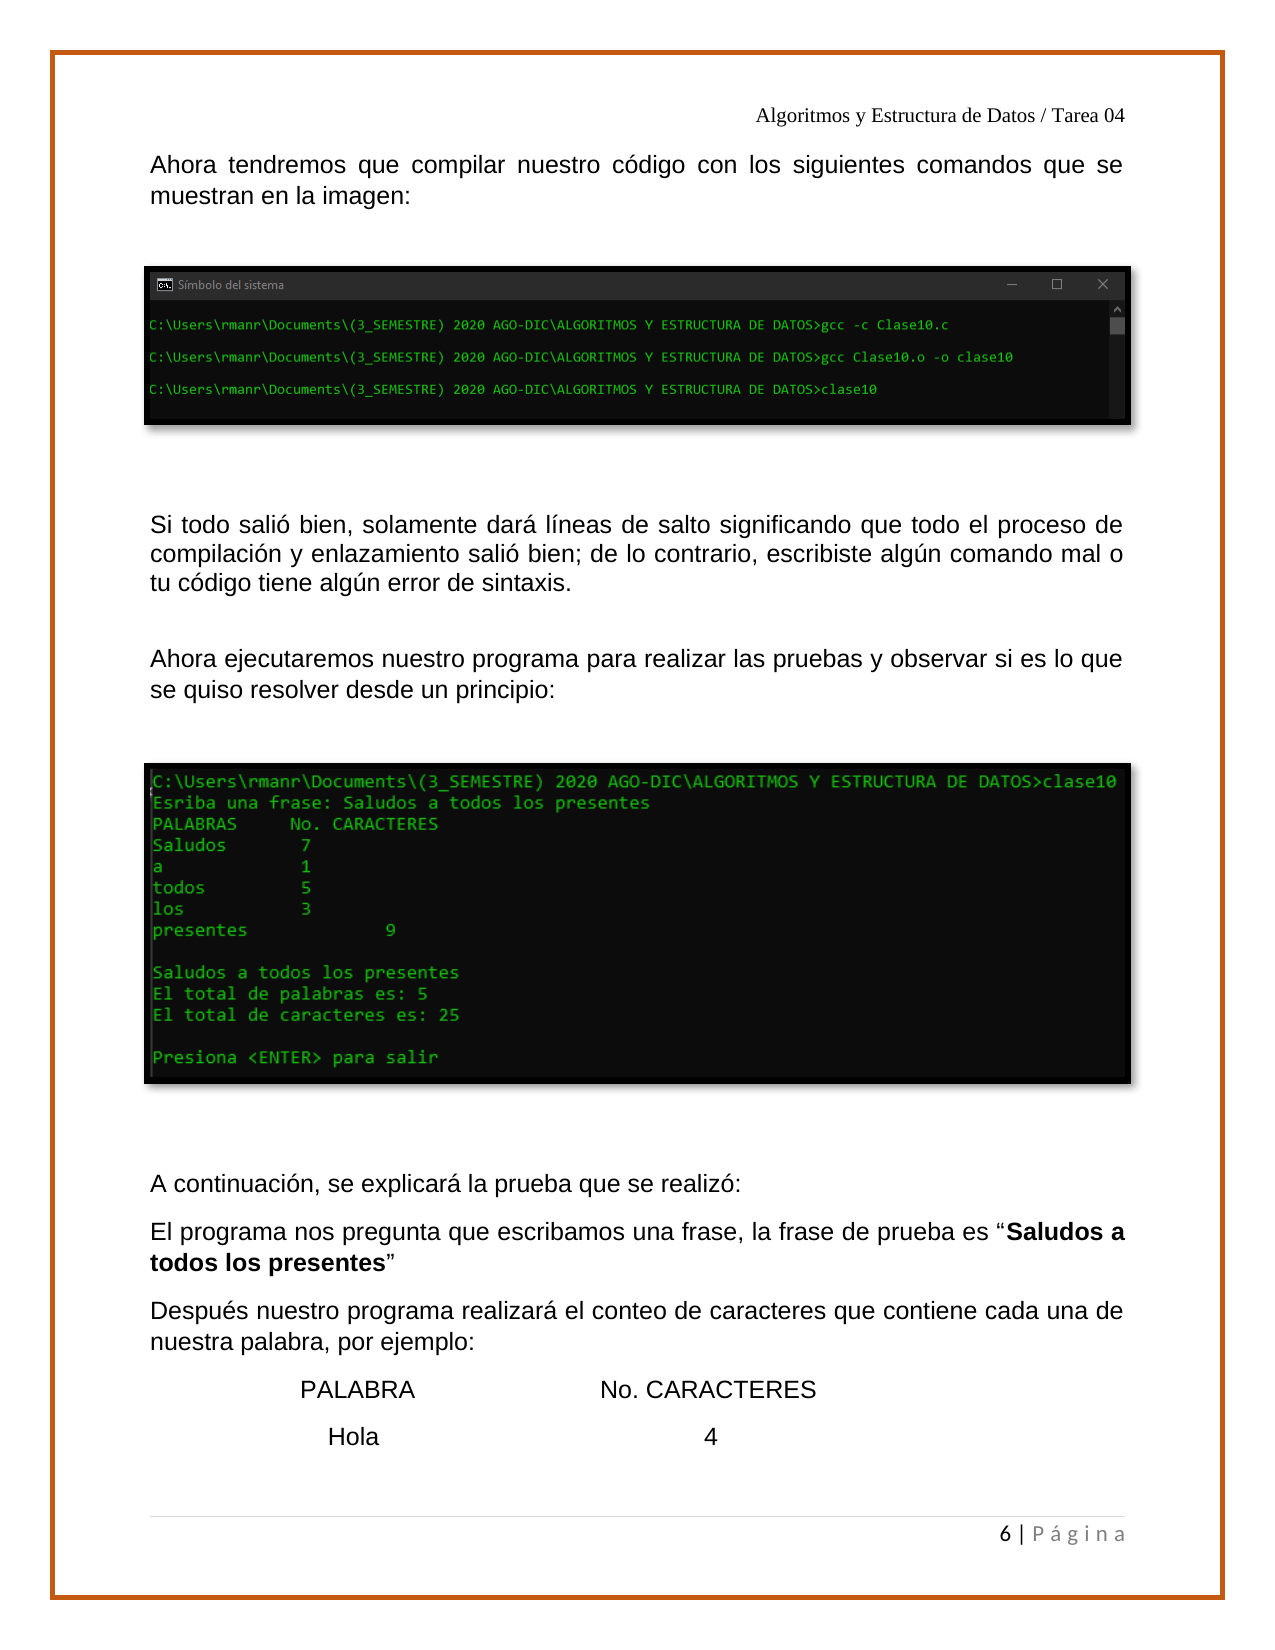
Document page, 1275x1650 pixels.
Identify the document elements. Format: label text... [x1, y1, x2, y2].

text Si todo salió bien, solamente dará líneas de salto significando que todo el proceso de compilación y enlazamiento salió bien; de lo contrario, escribiste algún comando mal o tu código tiene algún error de sintaxis. [150, 510, 1125, 596]
text Hola 4 [225, 1422, 1125, 1451]
picture [150, 272, 1125, 419]
picture [150, 769, 1125, 1077]
text Ahora ejecutaremos nuestro programa para realizar las pruebas y observar si es lo que se quiso resolver desde un principio: [150, 644, 1125, 704]
text Ahora tendremos que compilar nuestro código con los siguientes comandos que se muestran en la imagen: [150, 150, 1125, 210]
text Después nuestro programa realizará el conteo de caracteres que contiene cada una de nuestra palabra, por ejemplo: [150, 1296, 1125, 1356]
text PALABRA No. CARACTERES [225, 1375, 1125, 1403]
text A continuación, se explicará la prueba que se realizó: [150, 1169, 1125, 1198]
text El programa nos pregunta que escribamos una frase, la frase de prueba es “Saludos a todos los presentes” [150, 1217, 1125, 1277]
